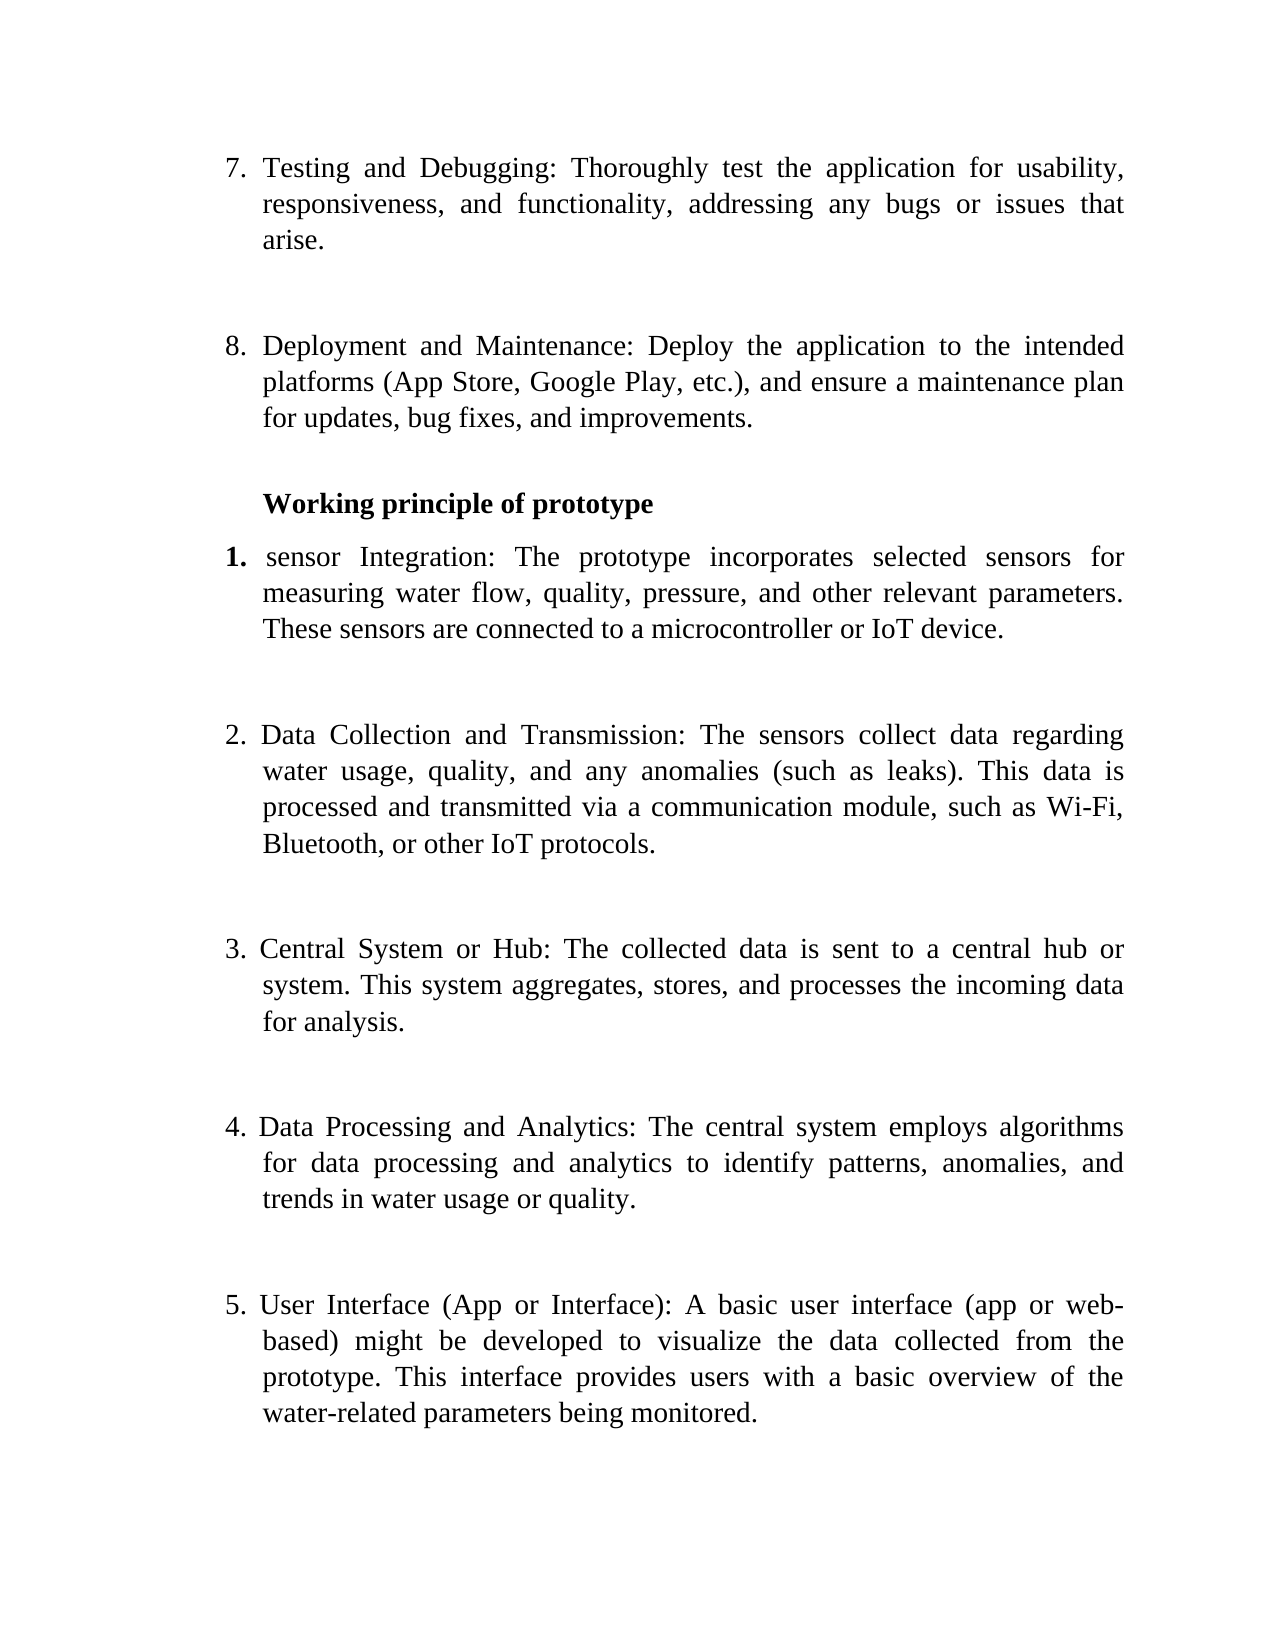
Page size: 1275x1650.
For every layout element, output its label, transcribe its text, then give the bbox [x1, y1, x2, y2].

list 5. User Interface (App or Interface): A basic user interface (app or web-based) might be developed to visualize the data collected from the prototype. This interface provides users with a basic overview of the water-related parameters being monitored. [225, 1287, 1125, 1429]
list 2. Data Collection and Transmission: The sensors collect data regarding water usage, quality, and any anomalies (such as leaks). This data is processed and transmitted via a communication module, such as Wi-Fi, Bluetooth, or other IoT protocols. [225, 717, 1125, 859]
list 3. Central System or Hub: The collected data is sent to a central hub or system. This system aggregates, stores, and processes the incoming data for analysis. [225, 931, 1125, 1037]
list Deployment and Maintenance: Deploy the application to the intended platforms (App Store, Google Play, etc.), and ensure a maintenance plan for updates, bug fixes, and improvements. [225, 328, 1125, 434]
list Working principle of prototype [262, 487, 1125, 520]
list Testing and Debugging: Thoroughly test the application for usability, responsiveness, and functionality, addressing any bugs or issues that arise. [225, 150, 1125, 256]
list 4. Data Processing and Analytics: The central system employs algorithms for data processing and analytics to identify patterns, anomalies, and trends in water usage or quality. [225, 1109, 1125, 1215]
list 1. sensor Integration: The prototype incorporates selected sensors for measuring water flow, quality, pressure, and other relevant parameters. These sensors are connected to a microcontroller or IoT device. [225, 539, 1125, 645]
